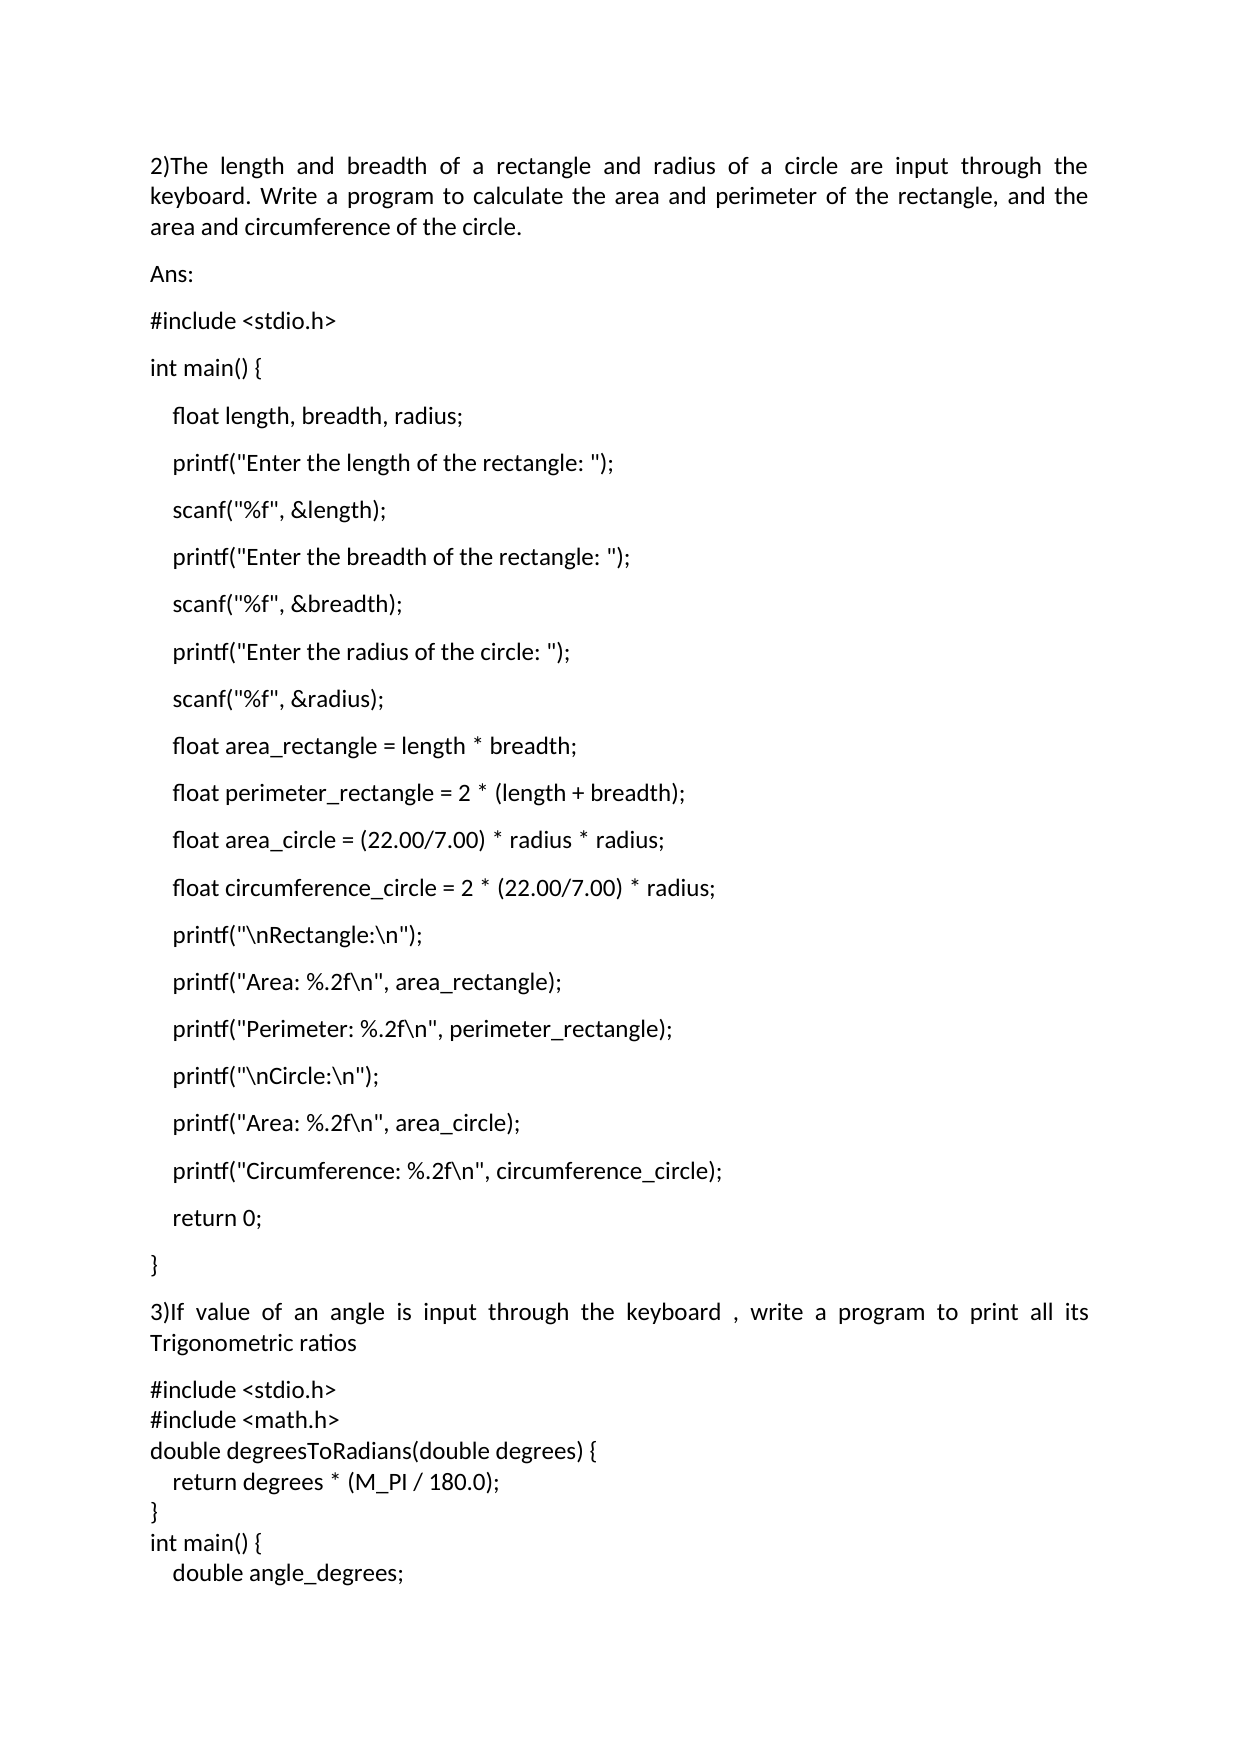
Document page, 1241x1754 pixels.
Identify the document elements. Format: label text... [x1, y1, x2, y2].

text #include <math.h> [150, 1404, 1090, 1435]
text int main() { [150, 353, 1090, 383]
text printf("\nRectangle:\n"); [150, 919, 1090, 949]
text #include <stdio.h> [150, 1374, 1090, 1404]
text scanf("%f", &radius); [150, 683, 1090, 713]
text printf("Enter the breadth of the rectangle: "); [150, 541, 1090, 572]
text printf("Enter the radius of the circle: "); [150, 636, 1090, 666]
text scanf("%f", &breadth); [150, 588, 1090, 619]
text 2)The length and breadth of a rectangle and radius of a circle are input through the keyboard. Write a program to calculate the area and perimeter of the rectangle, and the area and circumference of the circle. [150, 150, 1090, 242]
text Ans: [150, 258, 1090, 289]
text float area_rectangle = length * breadth; [150, 730, 1090, 761]
text float length, breadth, radius; [150, 400, 1090, 430]
text printf("Area: %.2f\n", area_circle); [150, 1108, 1090, 1138]
text } [150, 1496, 1090, 1527]
text double degreesToRadians(double degrees) { [150, 1435, 1090, 1466]
text printf("Circumference: %.2f\n", circumference_circle); [150, 1155, 1090, 1185]
text int main() { [150, 1527, 1090, 1557]
text float area_circle = (22.00/7.00) * radius * radius; [150, 824, 1090, 855]
text scanf("%f", &length); [150, 494, 1090, 525]
text } [150, 1249, 1090, 1280]
text float circumference_circle = 2 * (22.00/7.00) * radius; [150, 872, 1090, 902]
text double angle_degrees; [150, 1557, 1090, 1588]
text 3)If value of an angle is input through the keyboard , write a program to print all its Trigonometric ratios [150, 1296, 1090, 1357]
text return 0; [150, 1202, 1090, 1232]
text printf("Enter the length of the rectangle: "); [150, 447, 1090, 477]
text printf("Area: %.2f\n", area_rectangle); [150, 966, 1090, 997]
text float perimeter_rectangle = 2 * (length + breadth); [150, 777, 1090, 808]
text printf("\nCircle:\n"); [150, 1060, 1090, 1091]
text return degrees * (M_PI / 180.0); [150, 1466, 1090, 1496]
text #include <stdio.h> [150, 305, 1090, 336]
text printf("Perimeter: %.2f\n", perimeter_rectangle); [150, 1013, 1090, 1044]
